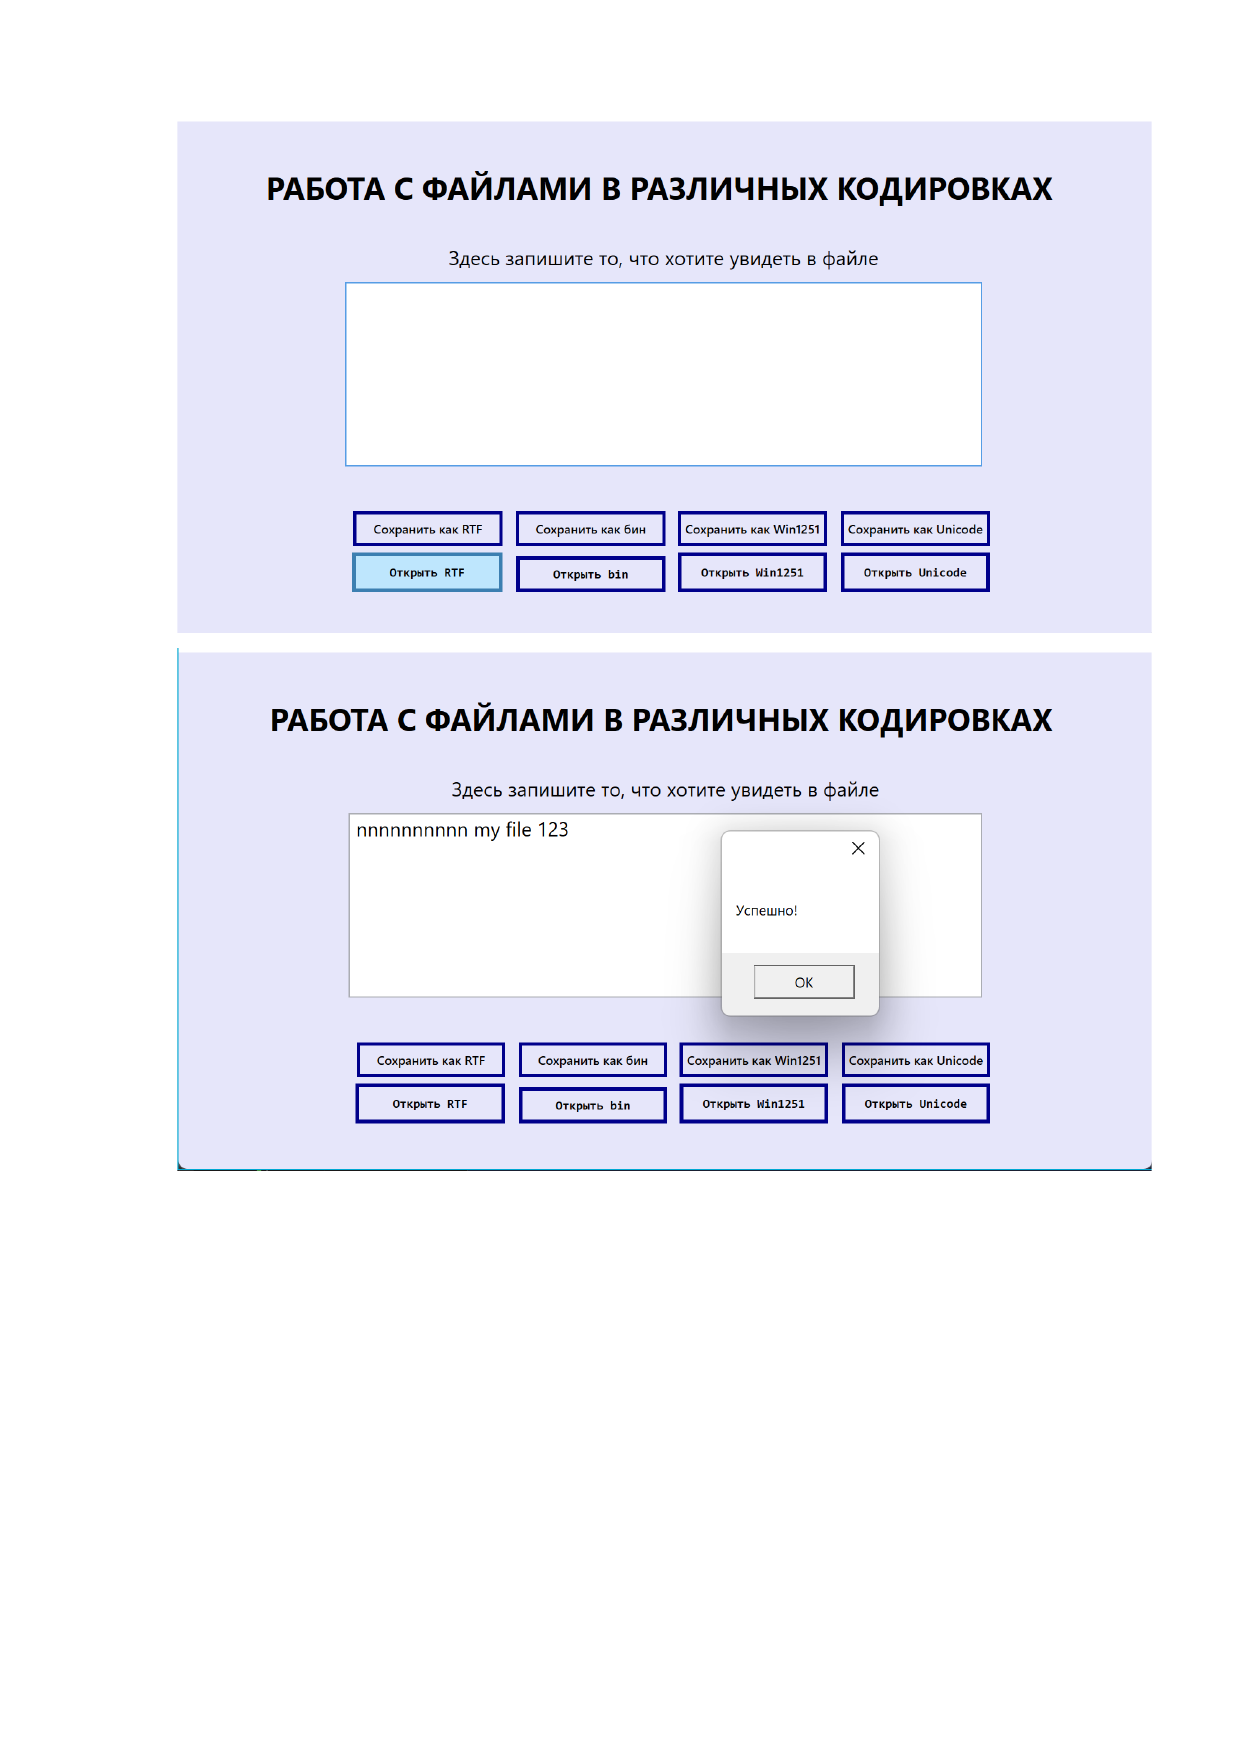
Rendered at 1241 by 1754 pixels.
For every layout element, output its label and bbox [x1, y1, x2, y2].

picture [177, 118, 1152, 633]
picture [177, 648, 1152, 1168]
